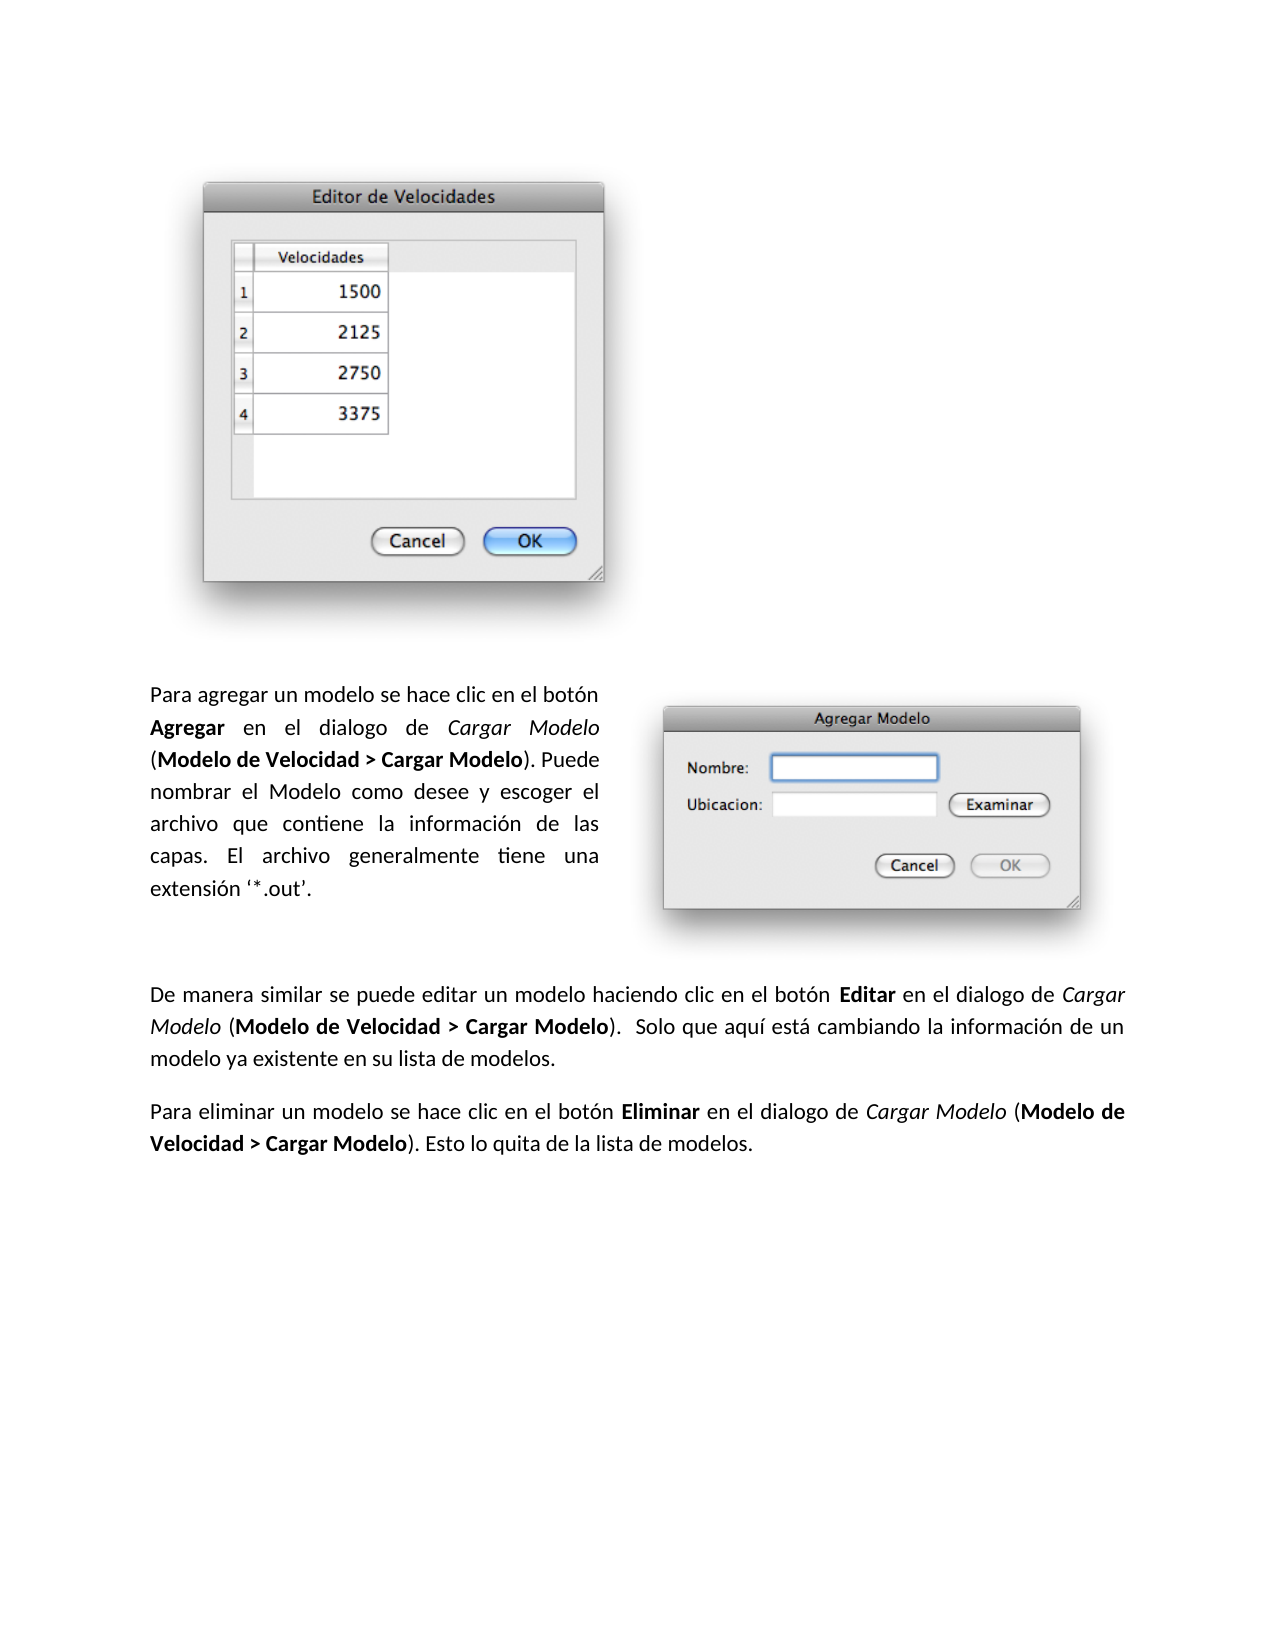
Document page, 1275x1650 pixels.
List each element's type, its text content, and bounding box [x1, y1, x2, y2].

picture [618, 678, 1125, 972]
text Para agregar un modelo se hace clic en el botón Agregar en el dialogo de Cargar Modelo (Modelo de Velocidad > Cargar Modelo). Puede nombrar el Modelo como desee y escoger el archivo que contiene la información de las capas. El archivo generalmente tiene una extensión ‘*.out’. [150, 681, 618, 902]
text De manera similar se puede editar un modelo haciendo clic en el botón Editar en el dialogo de Cargar Modelo (Modelo de Velocidad > Cargar Modelo). Solo que aquí está cambiando la información de un modelo ya existente en su lista de modelos. [150, 980, 1125, 1072]
text Para eliminar un modelo se hace clic en el botón Eliminar en el dialogo de Cargar Modelo (Modelo de Velocidad > Cargar Modelo). Esto lo quita de la lista de modelos. [150, 1097, 1125, 1157]
picture [150, 150, 658, 656]
